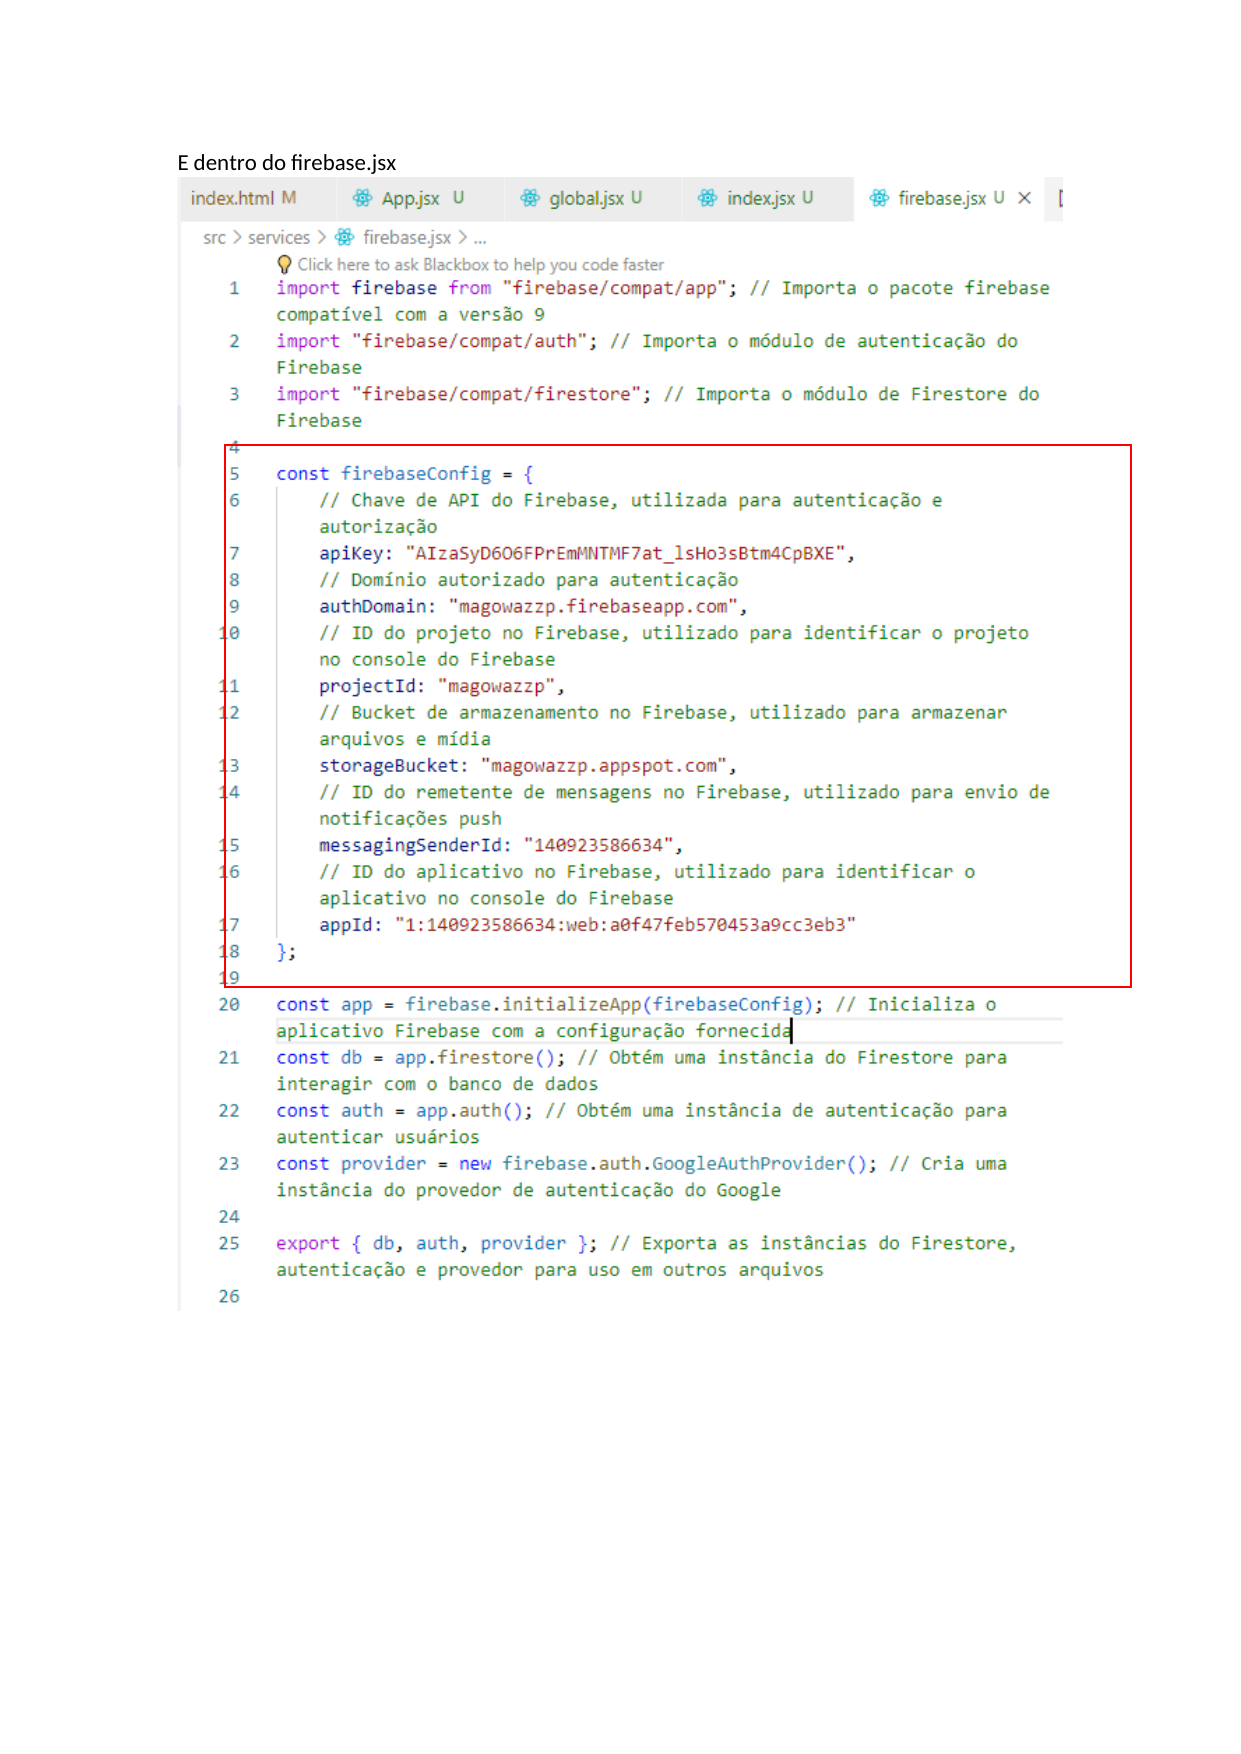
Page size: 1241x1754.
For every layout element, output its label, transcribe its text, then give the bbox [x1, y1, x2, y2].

picture [177, 177, 1063, 1311]
picture [226, 446, 1063, 986]
text E dentro do firebase.jsx [177, 148, 1063, 177]
